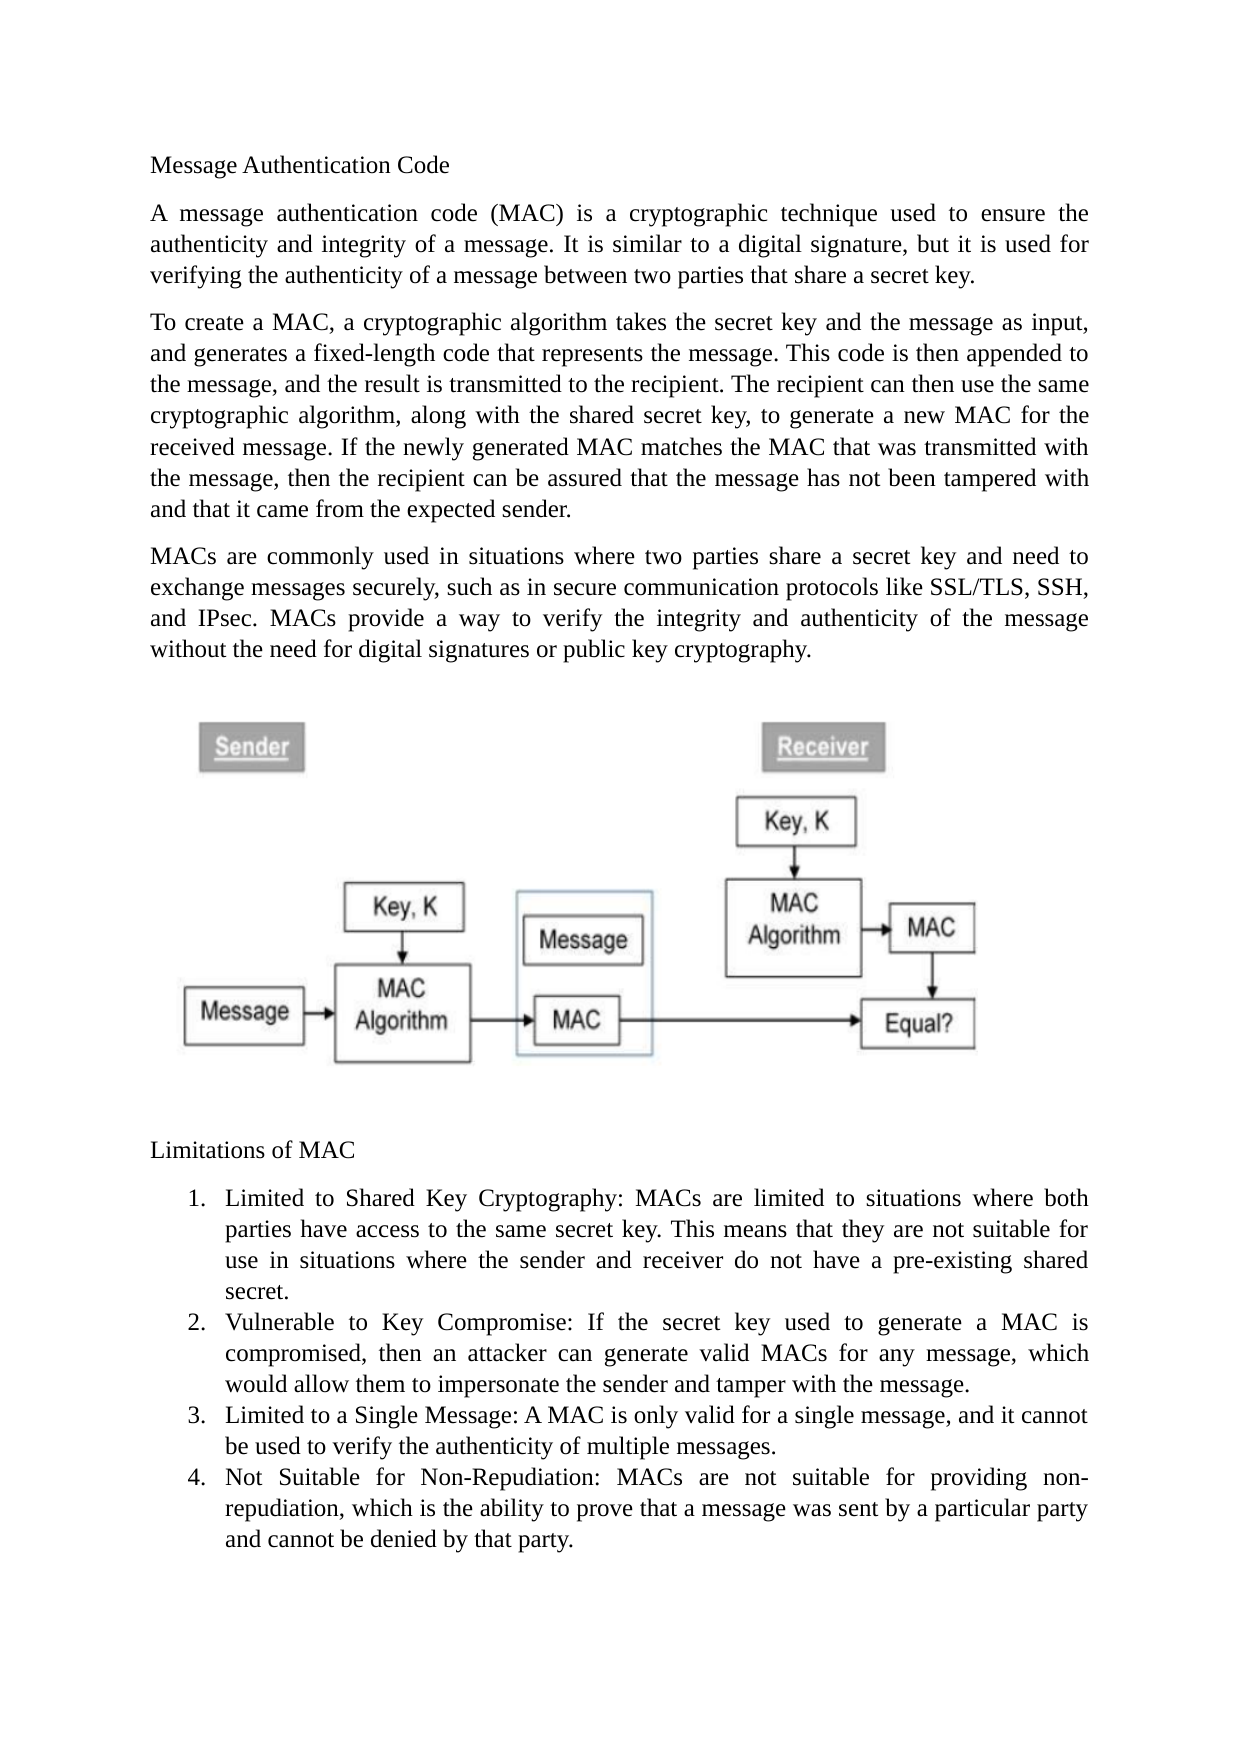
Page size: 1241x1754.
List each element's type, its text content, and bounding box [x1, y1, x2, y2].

text Limitations of MAC [150, 1135, 1090, 1164]
text To create a MAC, a cryptographic algorithm takes the secret key and the message as input, and generates a fixed-length code that represents the message. This code is then appended to the message, and the result is transmitted to the recipient. The recipient can then use the same cryptographic algorithm, along with the shared secret key, to generate a new MAC for the received message. If the newly generated MAC matches the MAC that was transmitted with the message, then the recipient can be assured that the message has not been tampered with and that it came from the expected sender. [150, 307, 1090, 522]
text Message Authentication Code [150, 150, 1090, 179]
list Limited to Shared Key Cryptography: MACs are limited to situations where both parties have access to the same secret key. This means that they are not suitable for use in situations where the sender and receiver do not have a pre-existing shared secret. [187, 1183, 1090, 1304]
picture [150, 682, 993, 1116]
list Vulnerable to Key Compromise: If the secret key used to generate a MAC is compromised, then an attacker can generate valid MACs for any message, which would allow them to impersonate the sender and tamper with the message. [187, 1307, 1090, 1398]
list Limited to a Single Message: A MAC is only valid for a single message, and it cannot be used to verify the authenticity of multiple messages. [187, 1400, 1090, 1460]
text A message authentication code (MAC) is a cryptographic technique used to ensure the authenticity and integrity of a message. It is similar to a digital signature, but it is used for verifying the authenticity of a message between two parties that share a secret key. [150, 198, 1090, 288]
list Not Suitable for Non-Repudiation: MACs are not suitable for providing non-repudiation, which is the ability to prove that a message was sent by a particular party and cannot be denied by that party. [187, 1462, 1090, 1553]
text MACs are commonly used in situations where two parties share a secret key and need to exchange messages securely, such as in secure communication protocols like SSL/TLS, SSH, and IPsec. MACs provide a way to verify the integrity and authenticity of the message without the need for digital signatures or public key cryptography. [150, 541, 1090, 663]
